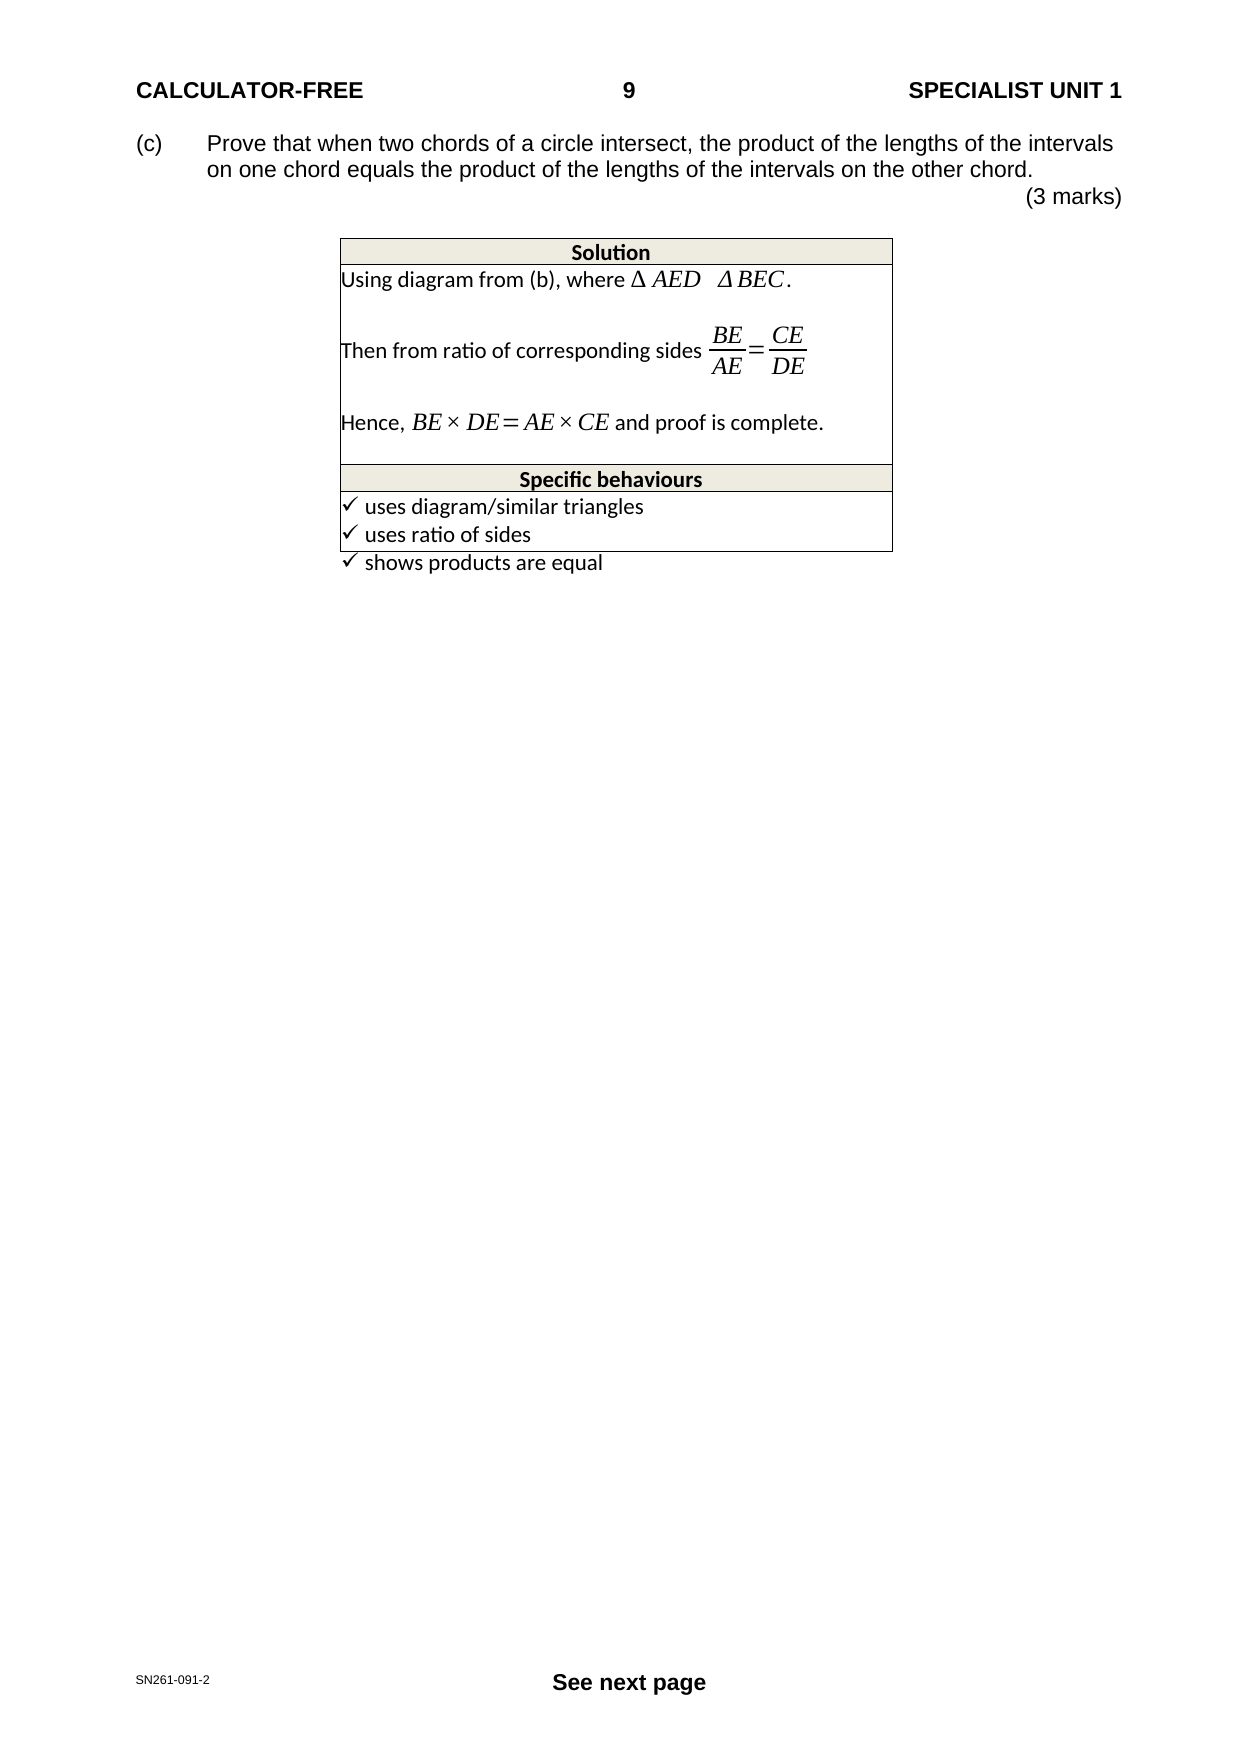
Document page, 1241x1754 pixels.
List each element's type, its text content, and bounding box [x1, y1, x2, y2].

text (c) Prove that when two chords of a circle intersect, the product of the lengths of the intervals on one chord equals the product of the lengths of the intervals on the other chord. [136, 130, 1122, 183]
text (3 marks) [136, 183, 1122, 209]
